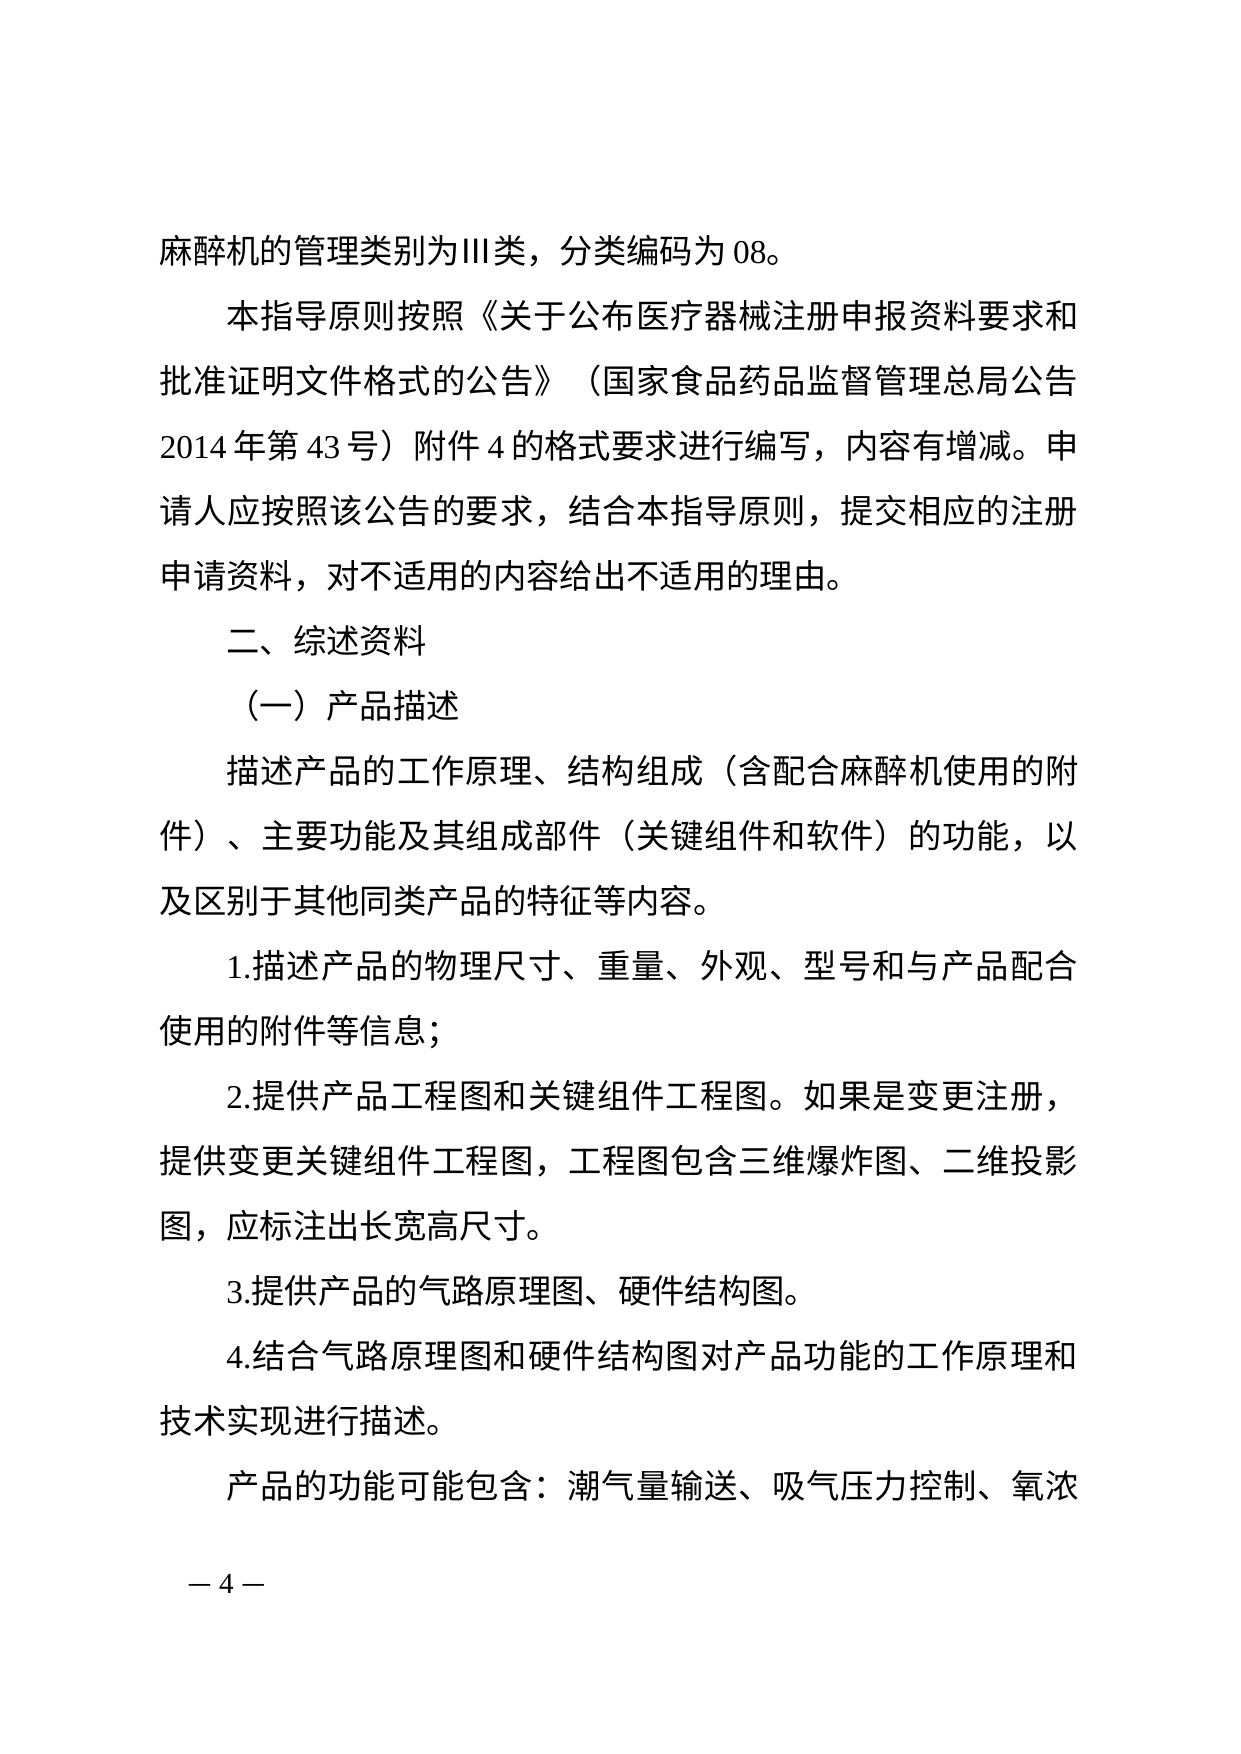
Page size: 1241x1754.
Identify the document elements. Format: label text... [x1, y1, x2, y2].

text 描述产品的工作原理、结构组成（含配合麻醉机使用的附件）、主要功能及其组成部件（关键组件和软件）的功能，以及区别于其他同类产品的特征等内容。 [159, 737, 1081, 932]
text 2.提供产品工程图和关键组件工程图。如果是变更注册，提供变更关键组件工程图，工程图包含三维爆炸图、二维投影图，应标注出长宽高尺寸。 [159, 1062, 1081, 1257]
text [159, 1452, 1081, 1517]
text 本指导原则按照《关于公布医疗器械注册申报资料要求和批准证明文件格式的公告》（国家食品药品监督管理总局公告2014年第43号）附件4的格式要求进行编写，内容有增减。申请人应按照该公告的要求，结合本指导原则，提交相应的注册申请资料，对不适用的内容给出不适用的理由。 [159, 282, 1081, 607]
text 4.结合气路原理图和硬件结构图对产品功能的工作原理和技术实现进行描述。 [159, 1322, 1081, 1452]
text （一）产品描述 [159, 672, 1081, 737]
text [159, 217, 1081, 282]
text 1.描述产品的物理尺寸、重量、外观、型号和与产品配合使用的附件等信息； [159, 932, 1081, 1062]
text 3.提供产品的气路原理图、硬件结构图。 [159, 1257, 1081, 1322]
text 二、综述资料 [159, 607, 1081, 672]
